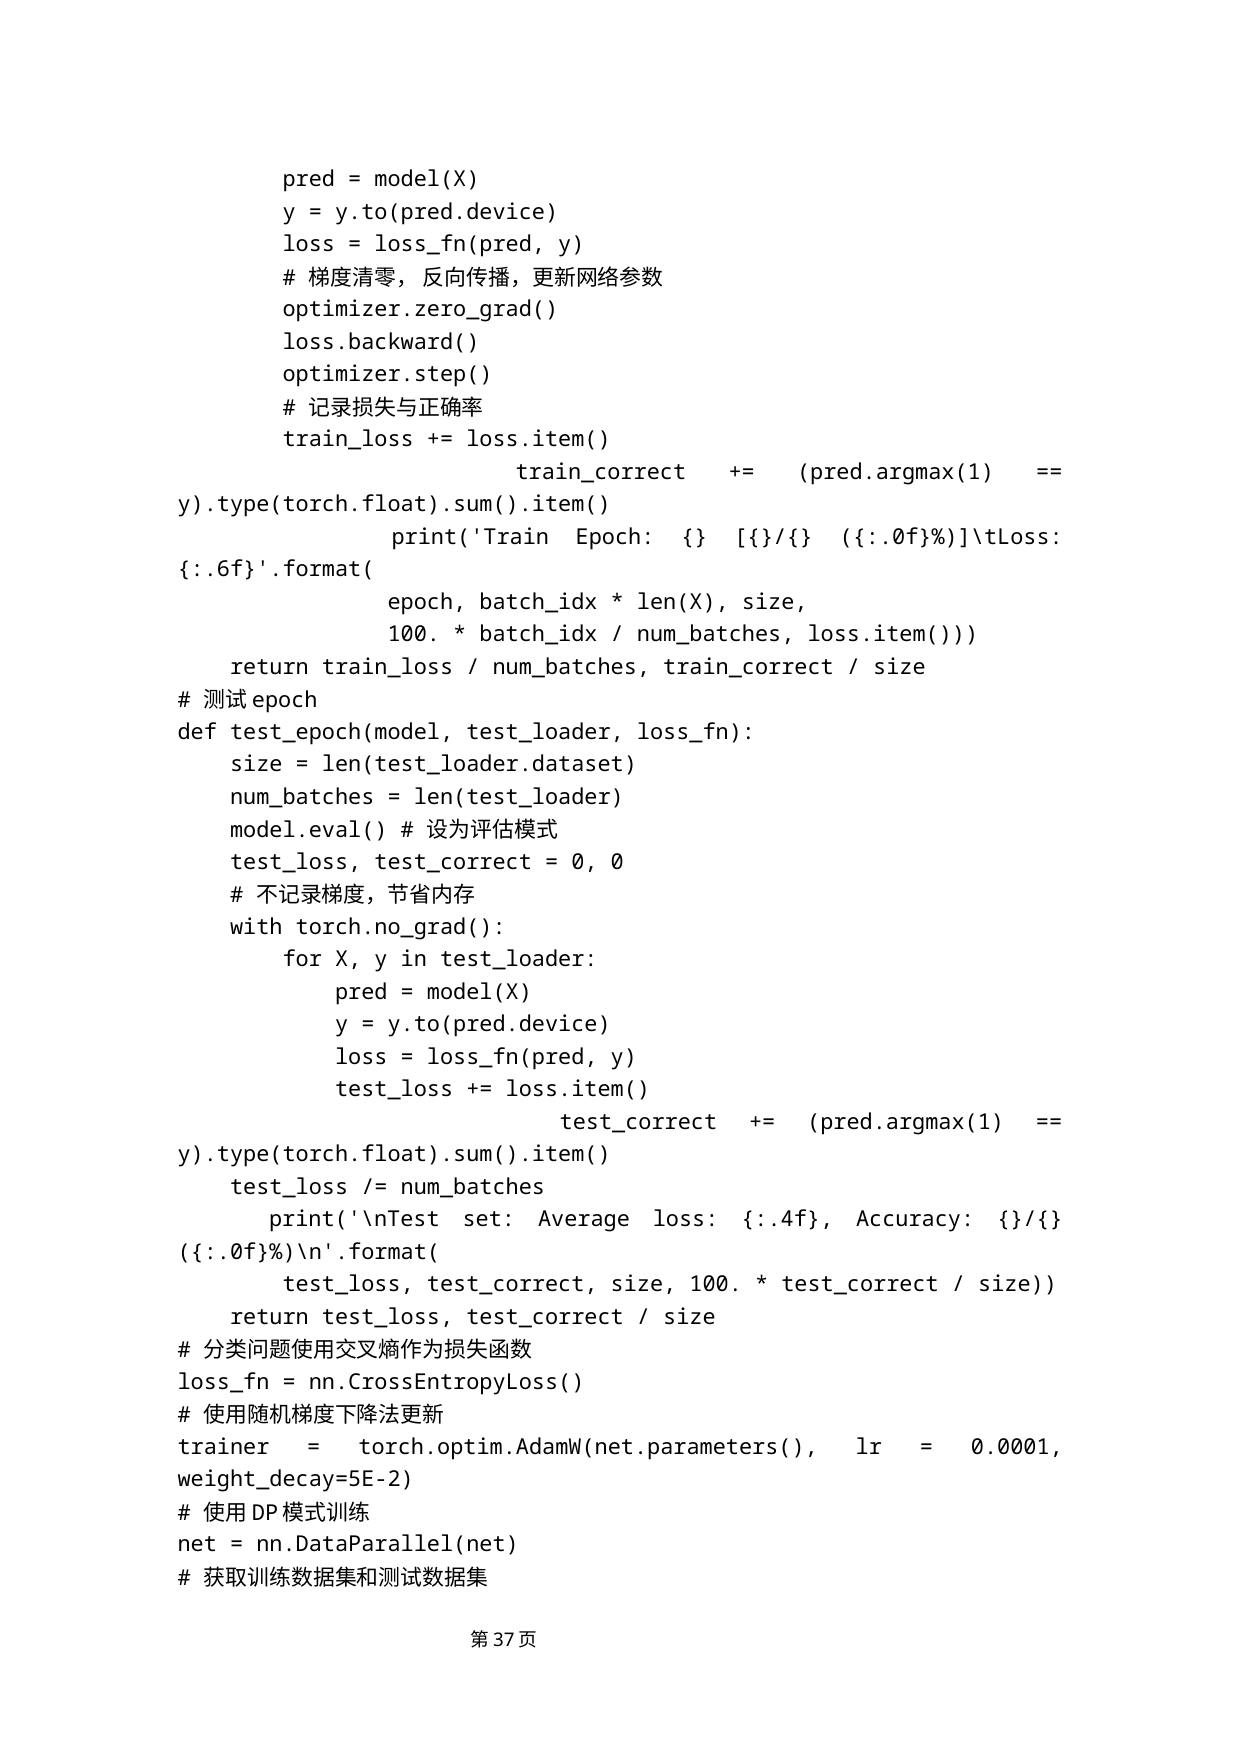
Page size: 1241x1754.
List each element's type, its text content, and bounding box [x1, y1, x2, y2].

text print('Train Epoch: {} [{}/{} ({:.0f}%)]\tLoss: {:.6f}'.format( [177, 519, 1063, 584]
text y = y.to(pred.device) [177, 1007, 1063, 1039]
text net = nn.DataParallel(net) [177, 1527, 1063, 1559]
text # 记录损失与正确率 [177, 389, 1063, 422]
text loss.backward() [177, 324, 1063, 357]
text with torch.no_grad(): [177, 909, 1063, 942]
text loss = loss_fn(pred, y) [177, 227, 1063, 259]
text num_batches = len(test_loader) [177, 779, 1063, 812]
text trainer = torch.optim.AdamW(net.parameters(), lr = 0.0001, weight_decay=5E-2) [177, 1429, 1063, 1494]
text epoch, batch_idx * len(X), size, [177, 584, 1063, 617]
text 100. * batch_idx / num_batches, loss.item())) [177, 617, 1063, 649]
text model.eval() # 设为评估模式 [177, 812, 1063, 844]
text test_correct += (pred.argmax(1) == y).type(torch.float).sum().item() [177, 1104, 1063, 1169]
text for X, y in test_loader: [177, 942, 1063, 974]
text loss_fn = nn.CrossEntropyLoss() [177, 1364, 1063, 1397]
text return test_loss, test_correct / size [177, 1299, 1063, 1332]
text train_correct += (pred.argmax(1) == y).type(torch.float).sum().item() [177, 454, 1063, 519]
text test_loss, test_correct, size, 100. * test_correct / size)) [177, 1267, 1063, 1299]
text size = len(test_loader.dataset) [177, 747, 1063, 779]
text print('\nTest set: Average loss: {:.4f}, Accuracy: {}/{} ({:.0f}%)\n'.format( [177, 1202, 1063, 1267]
text optimizer.zero_grad() [177, 292, 1063, 324]
text optimizer.step() [177, 357, 1063, 389]
text loss = loss_fn(pred, y) [177, 1039, 1063, 1072]
text train_loss += loss.item() [177, 422, 1063, 454]
text y = y.to(pred.device) [177, 194, 1063, 227]
text # 分类问题使用交叉熵作为损失函数 [177, 1332, 1063, 1364]
text test_loss += loss.item() [177, 1072, 1063, 1104]
text # 梯度清零， 反向传播，更新网络参数 [177, 259, 1063, 292]
text # 使用随机梯度下降法更新 [177, 1397, 1063, 1429]
text # 不记录梯度，节省内存 [177, 877, 1063, 909]
text # 获取训练数据集和测试数据集 [177, 1559, 1063, 1592]
text test_loss /= num_batches [177, 1169, 1063, 1202]
text # 使用DP模式训练 [177, 1494, 1063, 1527]
text pred = model(X) [177, 974, 1063, 1007]
text def test_epoch(model, test_loader, loss_fn): [177, 714, 1063, 747]
text test_loss, test_correct = 0, 0 [177, 844, 1063, 877]
text # 测试epoch [177, 682, 1063, 714]
text return train_loss / num_batches, train_correct / size [177, 649, 1063, 682]
text pred = model(X) [177, 162, 1063, 194]
